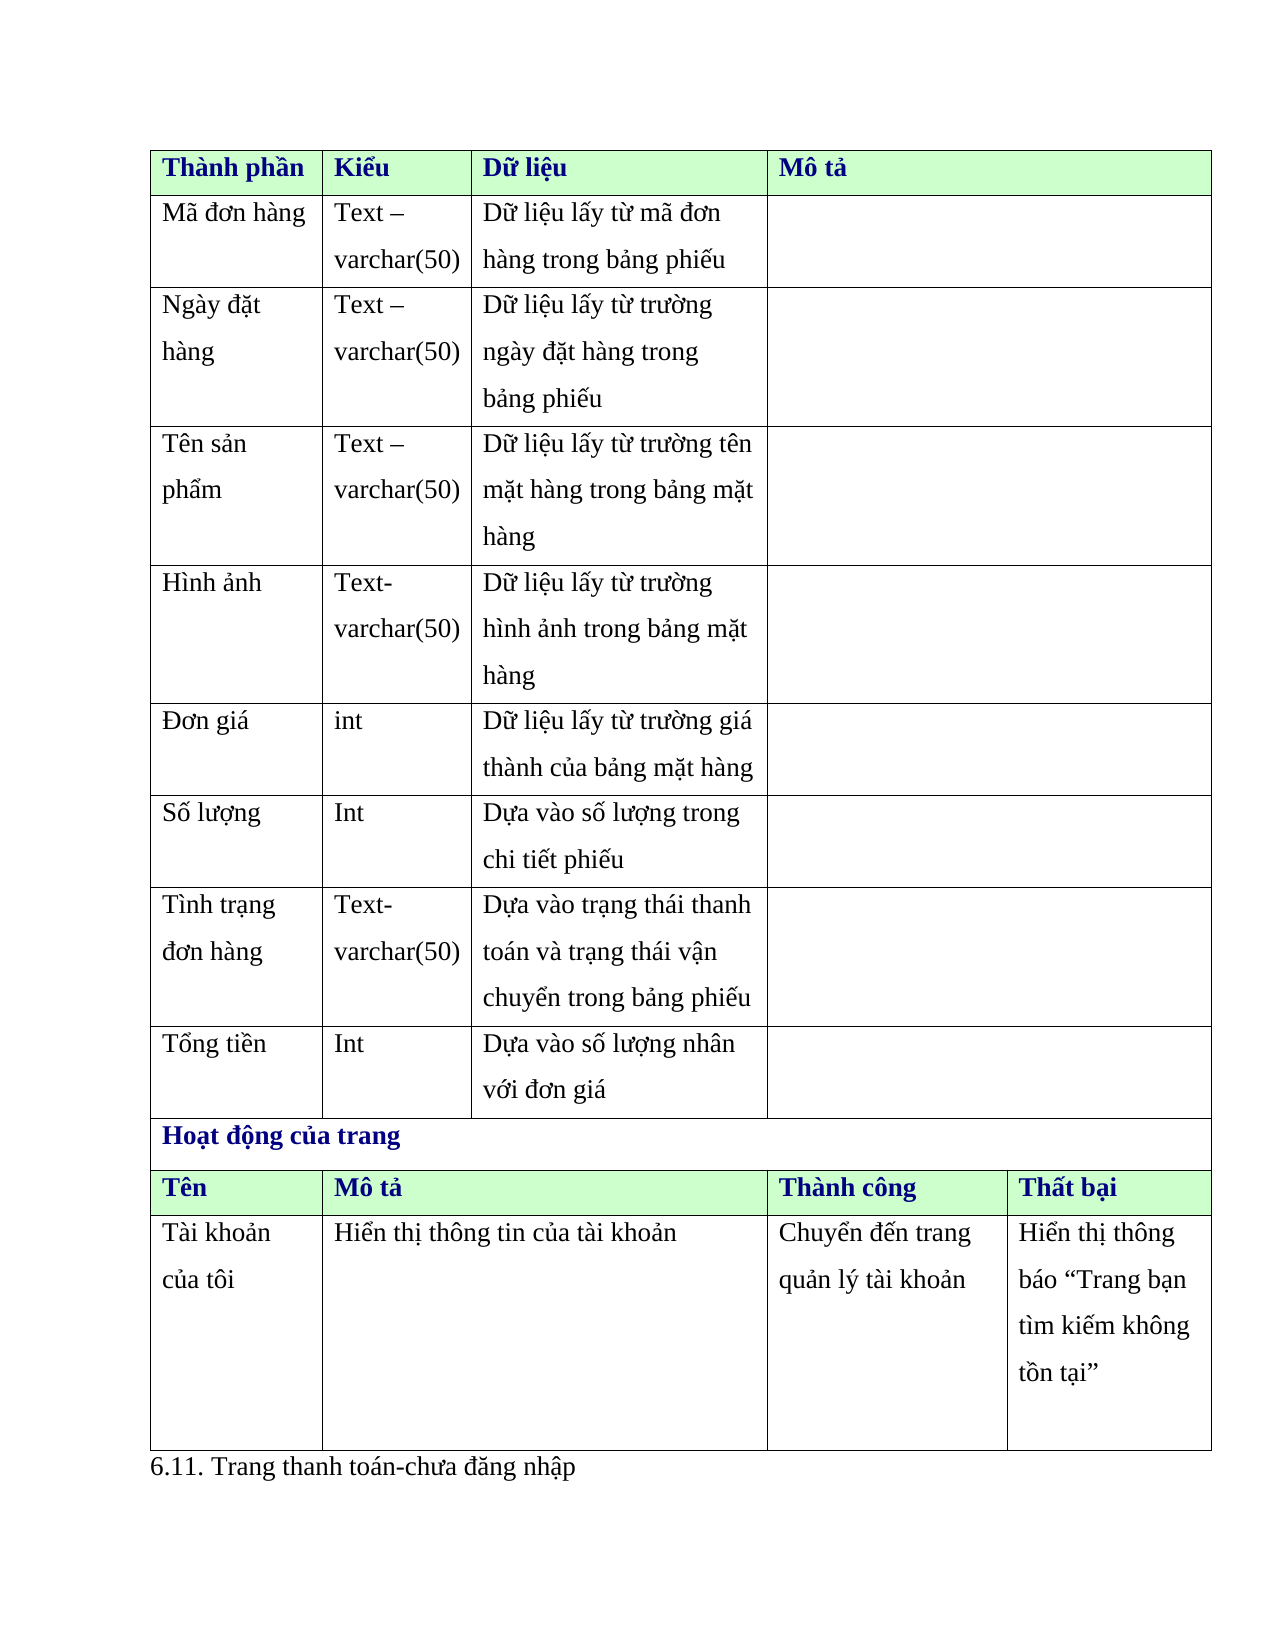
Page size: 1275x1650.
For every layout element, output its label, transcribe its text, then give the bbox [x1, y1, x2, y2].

table_cell Số lượng [151, 796, 322, 887]
table_cell Kiểu [323, 151, 471, 195]
table_cell Tên [151, 1171, 322, 1215]
table_cell Thành công [768, 1171, 1007, 1215]
table_cell Int [323, 1027, 471, 1118]
table_cell Hoạt động của trang [151, 1119, 1211, 1170]
table_cell Chuyển đến trang quản lý tài khoản [768, 1216, 1007, 1449]
table_cell [768, 196, 1211, 287]
table_cell Mã đơn hàng [151, 196, 322, 287]
table_cell Hình ảnh [151, 566, 322, 703]
table_cell Dữ liệu lấy từ trường ngày đặt hàng trong bảng phiếu [472, 288, 767, 426]
table_cell Text – varchar(50) [323, 427, 471, 564]
table_cell Tình trạng đơn hàng [151, 888, 322, 1026]
table_cell int [323, 704, 471, 795]
table_cell Ngày đặt hàng [151, 288, 322, 426]
table_cell Text- varchar(50) [323, 566, 471, 703]
table_cell Text – varchar(50) [323, 288, 471, 426]
table_cell Dữ liệu [472, 151, 767, 195]
table_cell Dựa vào trạng thái thanh toán và trạng thái vận chuyển trong bảng phiếu [472, 888, 767, 1026]
table_cell Dữ liệu lấy từ mã đơn hàng trong bảng phiếu [472, 196, 767, 287]
table_cell Dữ liệu lấy từ trường giá thành của bảng mặt hàng [472, 704, 767, 795]
table_cell [768, 566, 1211, 703]
table_cell Tài khoản của tôi [151, 1216, 322, 1449]
table_cell Dựa vào số lượng nhân với đơn giá [472, 1027, 767, 1118]
table_cell Text – varchar(50) [323, 196, 471, 287]
table_cell [768, 1027, 1211, 1118]
table_cell Dữ liệu lấy từ trường tên mặt hàng trong bảng mặt hàng [472, 427, 767, 564]
table_cell Hiển thị thông tin của tài khoản [323, 1216, 767, 1449]
table_cell Int [323, 796, 471, 887]
table_cell Đơn giá [151, 704, 322, 795]
table_cell Thất bại [1008, 1171, 1211, 1215]
table_cell Mô tả [768, 151, 1211, 195]
table_cell Tên sản phẩm [151, 427, 322, 564]
table_cell [768, 796, 1211, 887]
table_cell [768, 427, 1211, 564]
table_cell Tổng tiền [151, 1027, 322, 1118]
table_cell Text- varchar(50) [323, 888, 471, 1026]
text 6.11. Trang thanh toán-chưa đăng nhập [150, 1451, 1125, 1482]
table_cell Dựa vào số lượng trong chi tiết phiếu [472, 796, 767, 887]
table_cell Thành phần [151, 151, 322, 195]
table_cell [768, 704, 1211, 795]
table_cell Dữ liệu lấy từ trường hình ảnh trong bảng mặt hàng [472, 566, 767, 703]
table_cell [768, 288, 1211, 426]
table_cell [768, 888, 1211, 1026]
table_cell Hiển thị thông báo “Trang bạn tìm kiếm không tồn tại” [1008, 1216, 1211, 1449]
table_cell Mô tả [323, 1171, 767, 1215]
